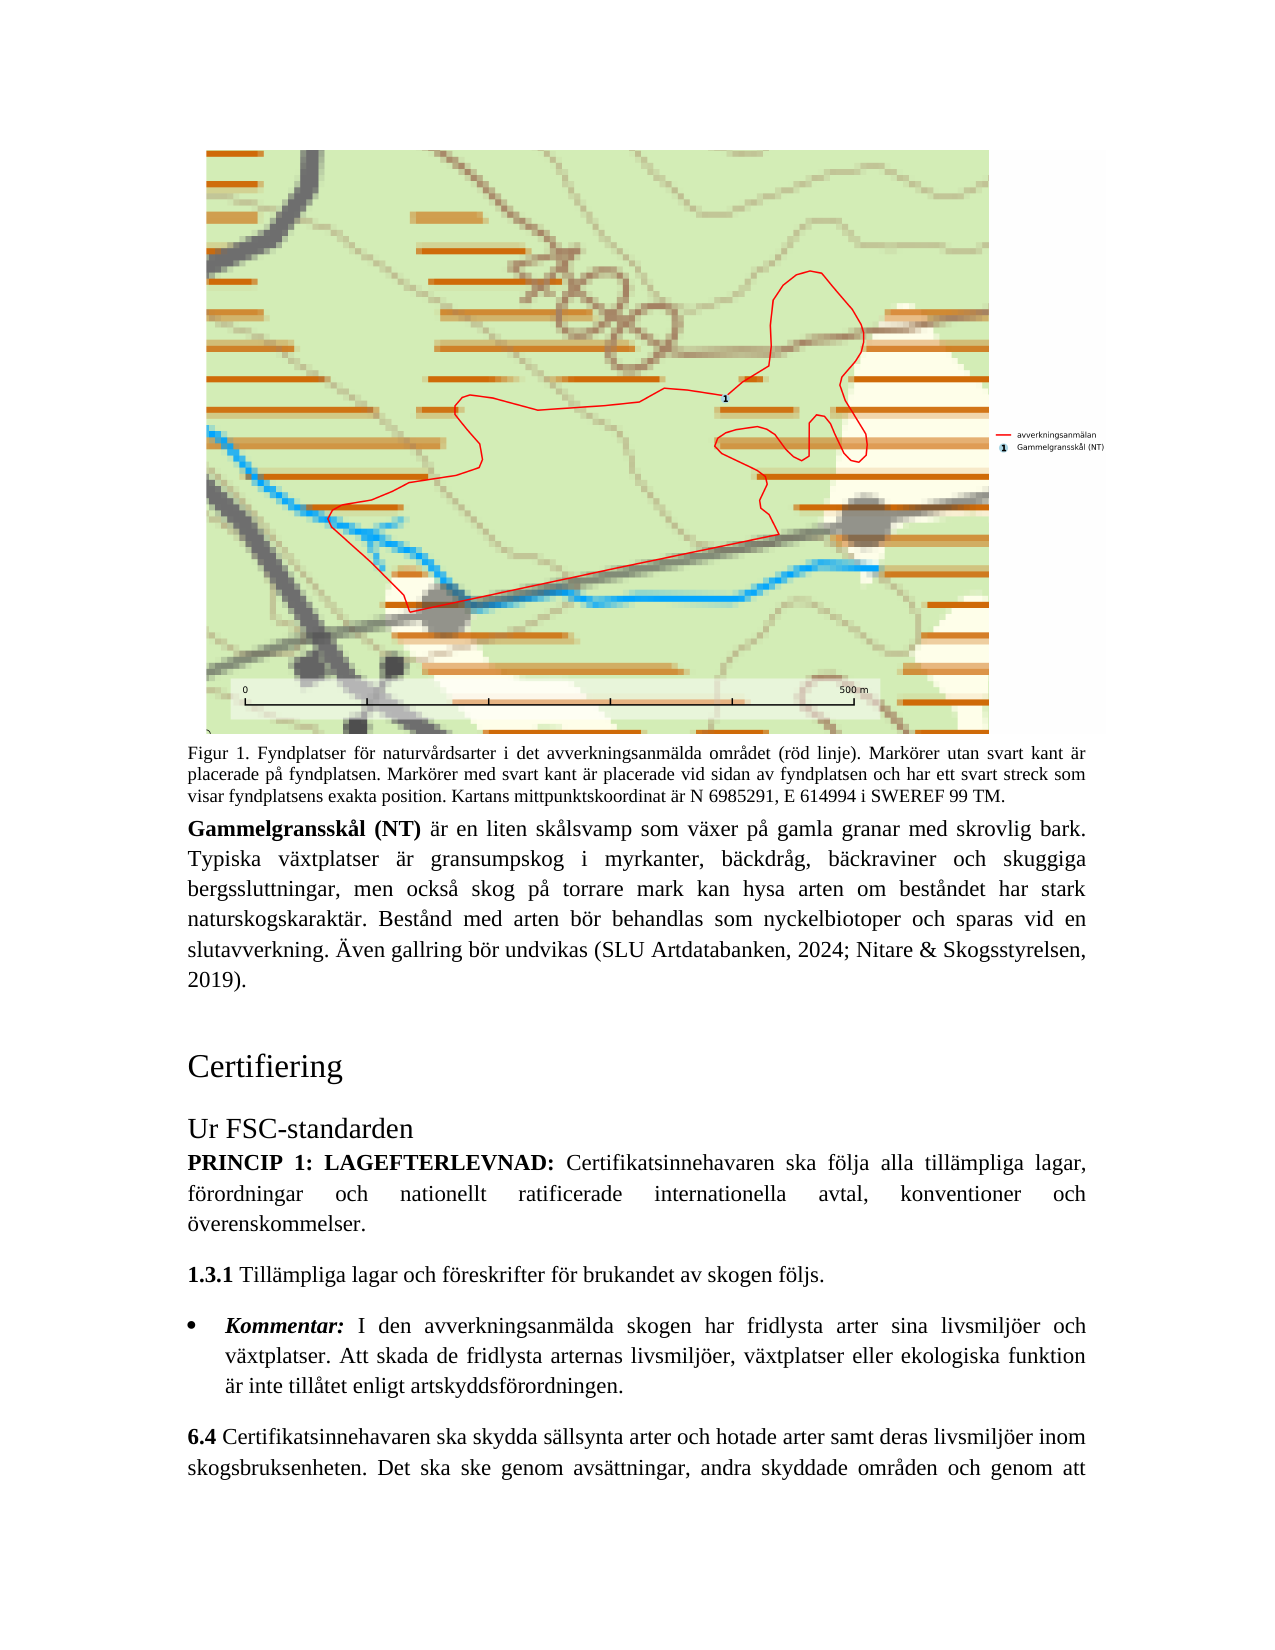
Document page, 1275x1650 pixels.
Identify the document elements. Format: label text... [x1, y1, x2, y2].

text Figur 1. Fyndplatser för naturvårdsarter i det avverkningsanmälda området (röd linje). Markörer utan svart kant är placerade på fyndplatsen. Markörer med svart kant är placerade vid sidan av fyndplatsen och har ett svart streck som visar fyndplatsens exakta position. Kartans mittpunktskoordinat är N 6985291, E 614994 i SWEREF 99 TM. [187, 742, 1087, 806]
picture [206, 150, 1107, 734]
list Kommentar: I den avverkningsanmälda skogen har fridlysta arter sina livsmiljöer och växtplatser. Att skada de fridlysta arternas livsmiljöer, växtplatser eller ekologiska funktion är inte tillåtet enligt artskyddsförordningen. [187, 1312, 1087, 1399]
text PRINCIP 1: LAGEFTERLEVNAD: Certifikatsinnehavaren ska följa alla tillämpliga lagar, förordningar och nationellt ratificerade internationella avtal, konventioner och överenskommelser. [187, 1149, 1087, 1236]
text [187, 1423, 1087, 1480]
subtitle Certifiering [187, 1046, 1087, 1084]
text Gammelgransskål (NT) är en liten skålsvamp som växer på gamla granar med skrovlig bark. Typiska växtplatser är gransumpskog i myrkanter, bäckdråg, bäckraviner och skuggiga bergssluttningar, men också skog på torrare mark kan hysa arten om beståndet har stark naturskogskaraktär. Bestånd med arten bör behandlas som nyckelbiotoper och sparas vid en slutavverkning. Även gallring bör undvikas (SLU Artdatabanken, 2024; Nitare & Skogsstyrelsen, 2019). [187, 815, 1087, 992]
text 1.3.1 Tillämpliga lagar och föreskrifter för brukandet av skogen följs. [187, 1261, 1087, 1287]
subtitle Ur FSC-standarden [187, 1111, 1087, 1144]
